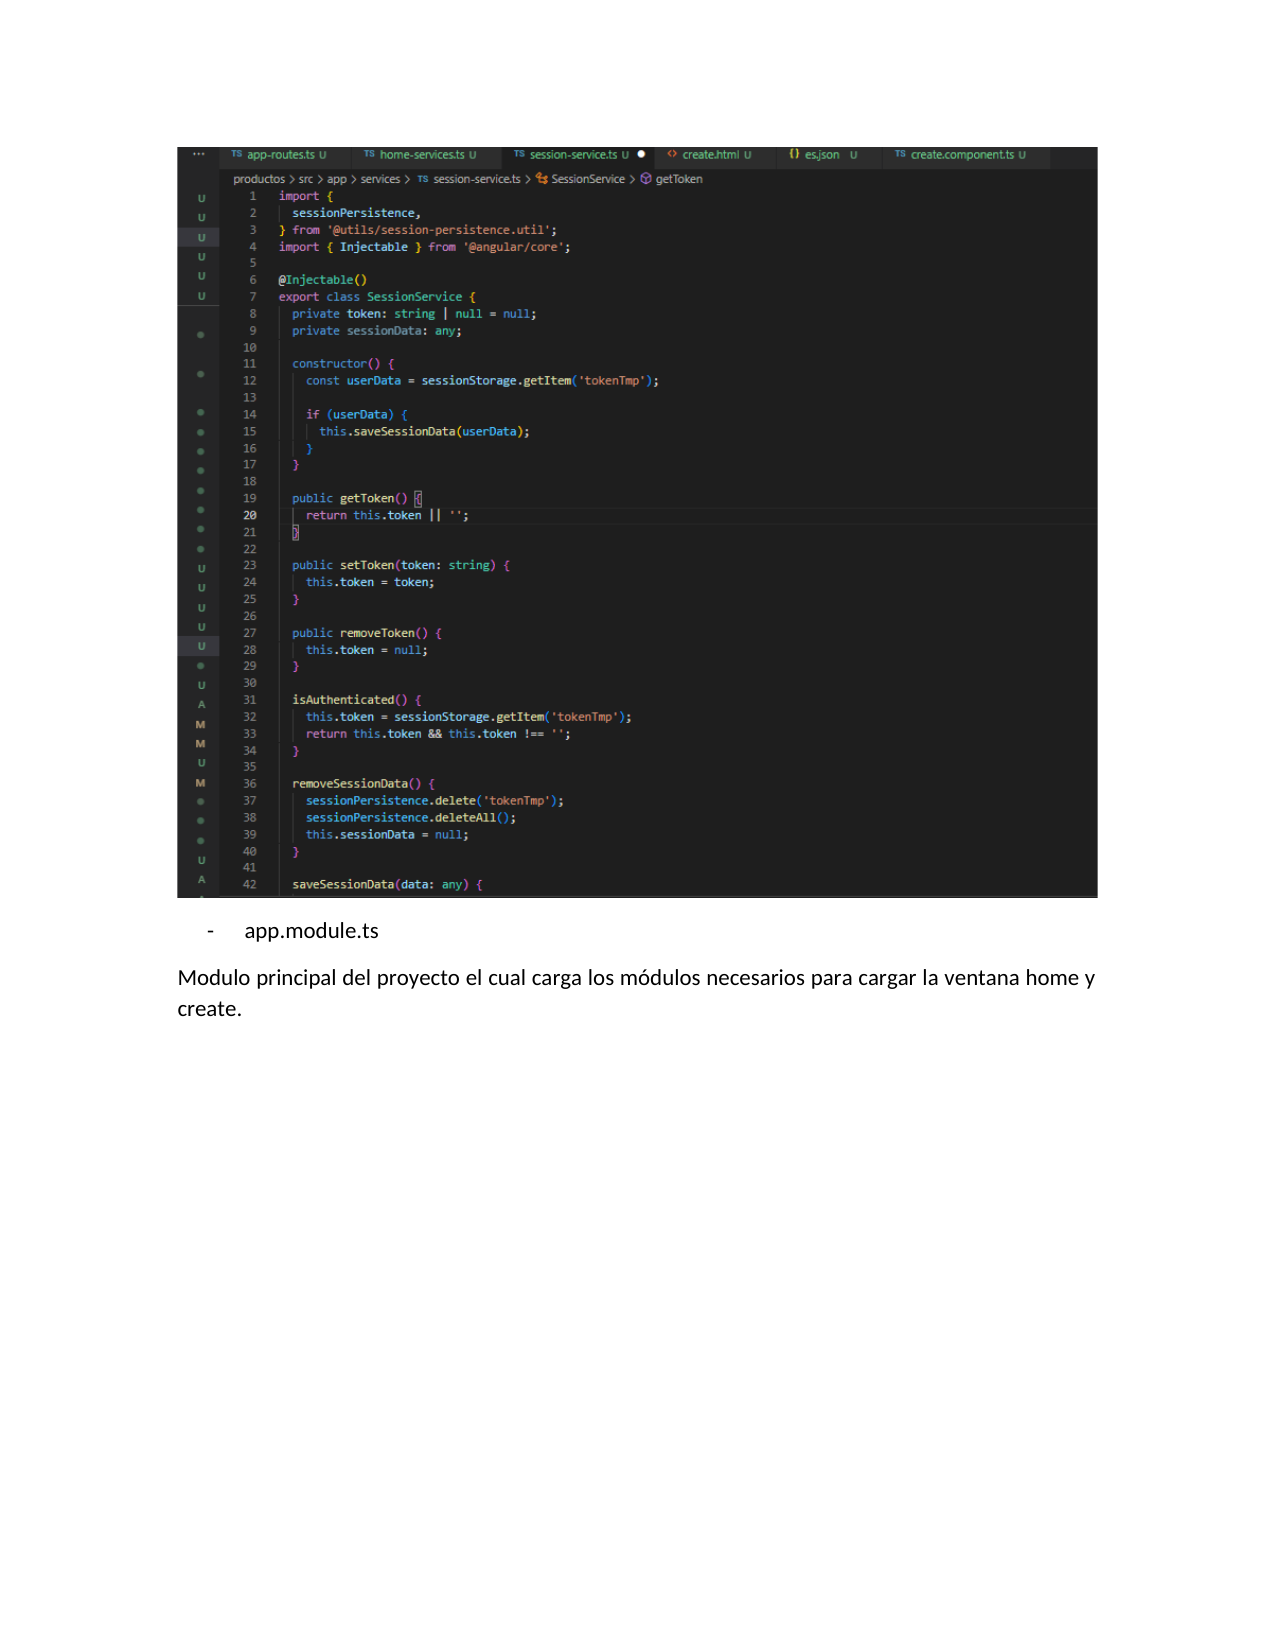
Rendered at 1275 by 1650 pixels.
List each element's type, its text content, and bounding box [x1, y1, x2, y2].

list app.module.ts [207, 917, 1098, 944]
text Modulo principal del proyecto el cual carga los módulos necesarios para cargar la ventana home y create. [177, 963, 1098, 1022]
picture [177, 147, 1098, 898]
